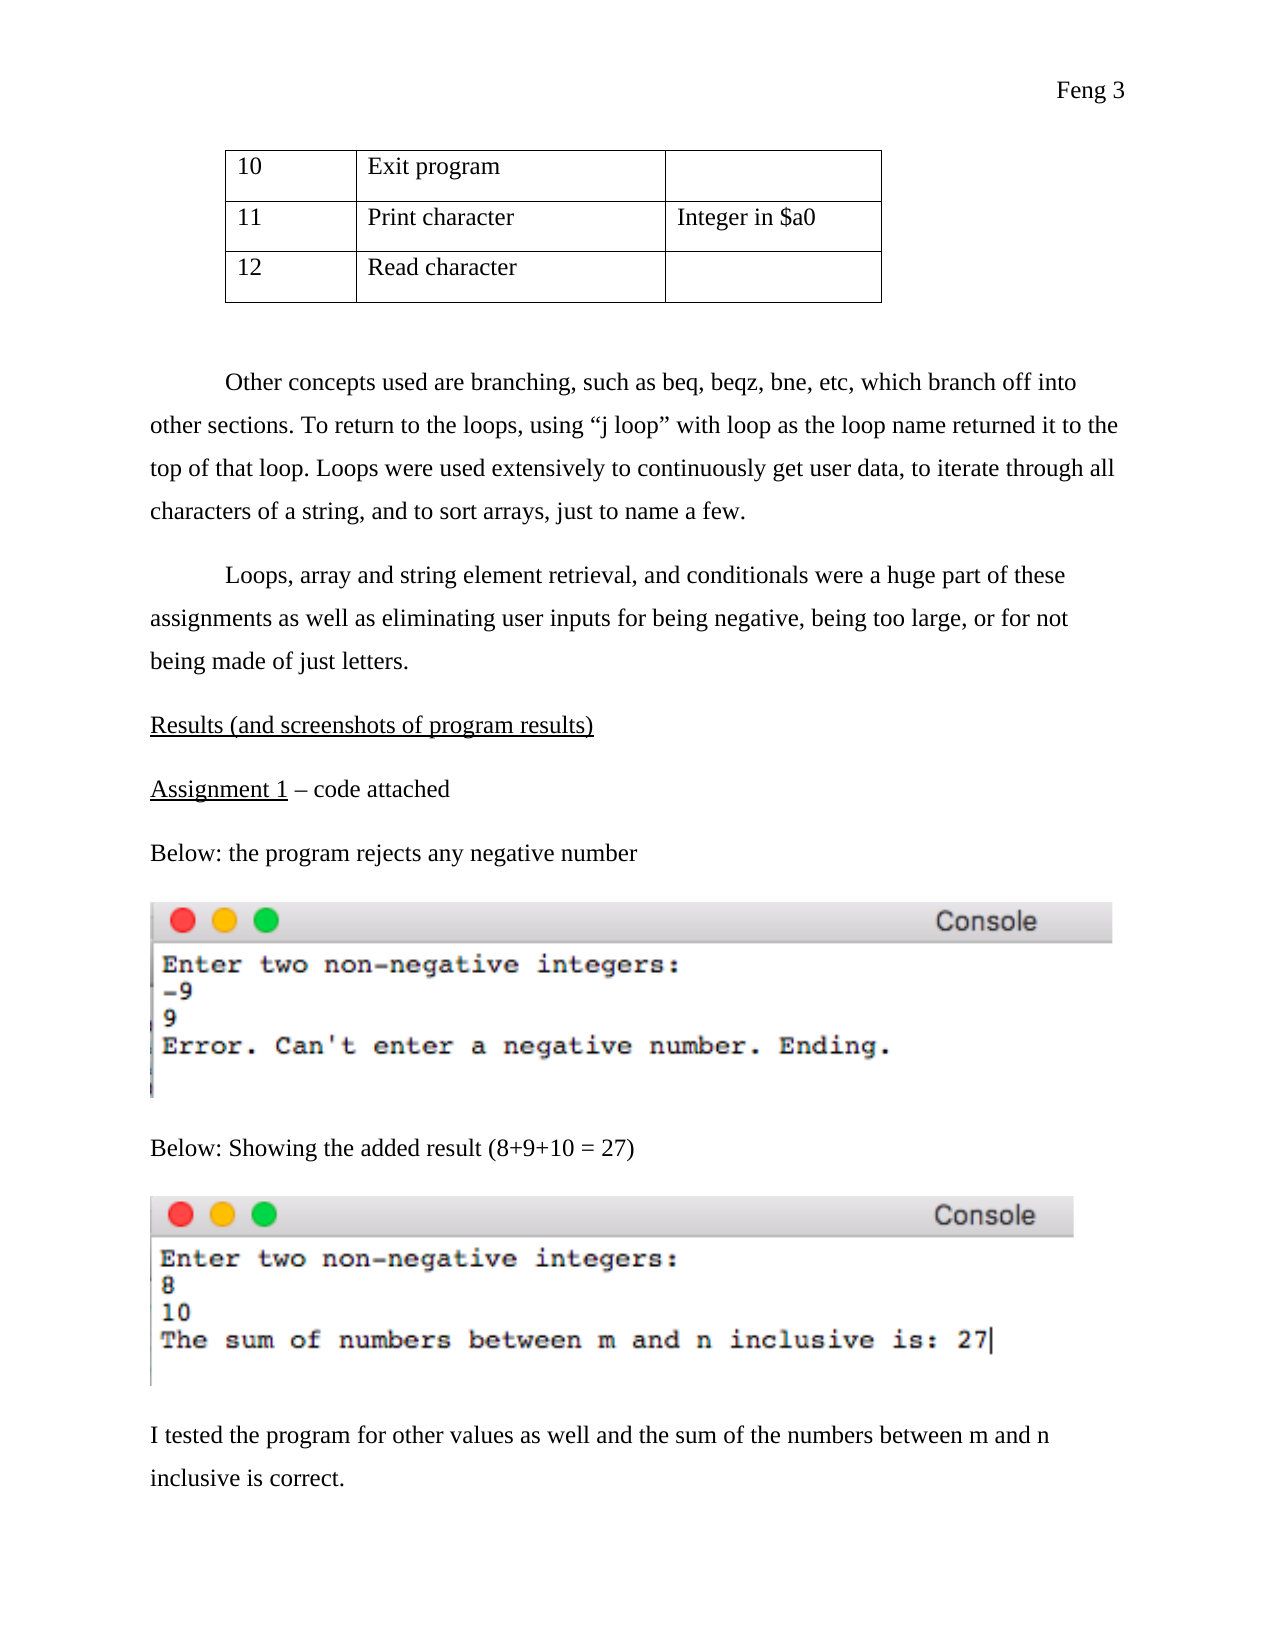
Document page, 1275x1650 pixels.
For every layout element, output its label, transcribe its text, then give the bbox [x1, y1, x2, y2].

text Other concepts used are branching, such as beq, beqz, bne, etc, which branch off into other sections. To return to the loops, using “j loop” with loop as the loop name returned it to the top of that loop. Loops were used extensively to continuously get user data, to iterate through all characters of a string, and to sort arrays, just to name a few. [150, 367, 1125, 525]
table_cell Exit program [357, 151, 665, 201]
text Results (and screenshots of program results) [150, 710, 1125, 739]
table_cell Integer in $a0 [666, 202, 881, 251]
text Loops, array and string element retrieval, and conditionals were a huge part of these assignments as well as eliminating user inputs for being negative, being too large, or for not being made of just letters. [150, 560, 1125, 675]
table_cell Print character [357, 202, 665, 251]
table_cell [666, 151, 881, 201]
table_cell 10 [226, 151, 356, 201]
table_cell 11 [226, 202, 356, 251]
text Below: Showing the added result (8+9+10 = 27) [150, 1133, 1125, 1161]
text I tested the program for other values as well and the sum of the numbers between m and n inclusive is correct. [150, 1420, 1125, 1492]
table_cell [666, 252, 881, 302]
text Assignment 1 – code attached [150, 774, 1125, 803]
table_cell Read character [357, 252, 665, 302]
picture [150, 1196, 1074, 1386]
picture [150, 902, 1113, 1098]
text Below: the program rejects any negative number [150, 838, 1125, 867]
table_cell 12 [226, 252, 356, 302]
